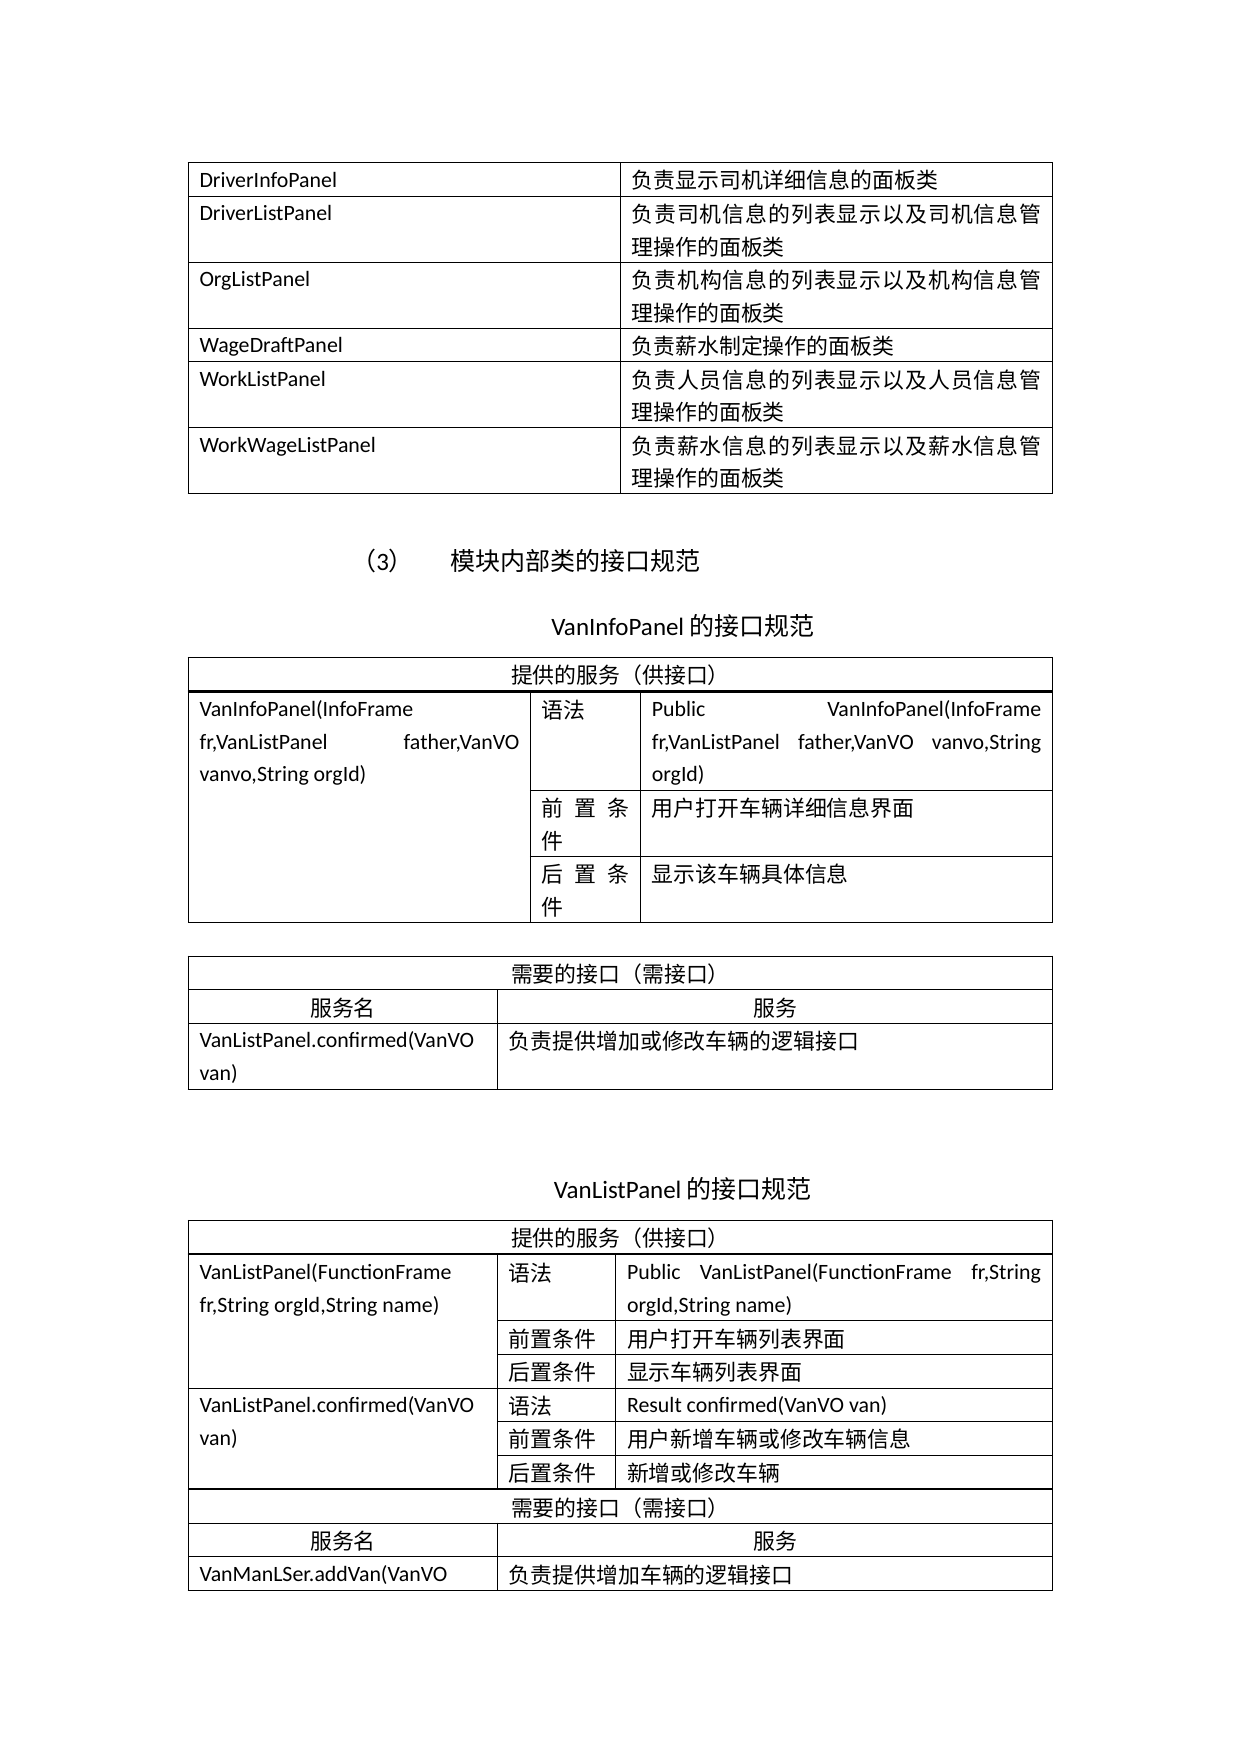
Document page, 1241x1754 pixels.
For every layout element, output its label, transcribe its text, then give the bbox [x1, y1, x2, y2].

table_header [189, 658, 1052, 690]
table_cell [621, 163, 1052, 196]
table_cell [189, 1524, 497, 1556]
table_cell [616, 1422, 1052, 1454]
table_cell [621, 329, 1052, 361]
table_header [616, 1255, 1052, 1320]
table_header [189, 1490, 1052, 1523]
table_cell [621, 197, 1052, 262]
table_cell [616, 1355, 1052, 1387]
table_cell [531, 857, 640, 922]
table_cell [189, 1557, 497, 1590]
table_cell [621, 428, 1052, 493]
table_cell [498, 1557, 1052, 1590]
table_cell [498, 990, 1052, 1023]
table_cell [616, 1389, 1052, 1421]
text 模块内部类的接口规范 [351, 527, 1053, 592]
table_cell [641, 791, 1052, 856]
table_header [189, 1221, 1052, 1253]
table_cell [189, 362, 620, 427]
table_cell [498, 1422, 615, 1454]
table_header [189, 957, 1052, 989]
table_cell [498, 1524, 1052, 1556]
text VanListPanel的接口规范 [262, 1155, 1053, 1220]
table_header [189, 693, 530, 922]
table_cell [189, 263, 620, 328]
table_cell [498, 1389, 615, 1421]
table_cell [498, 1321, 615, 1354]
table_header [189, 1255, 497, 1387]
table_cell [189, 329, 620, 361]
text VanInfoPanel的接口规范 [262, 592, 1053, 657]
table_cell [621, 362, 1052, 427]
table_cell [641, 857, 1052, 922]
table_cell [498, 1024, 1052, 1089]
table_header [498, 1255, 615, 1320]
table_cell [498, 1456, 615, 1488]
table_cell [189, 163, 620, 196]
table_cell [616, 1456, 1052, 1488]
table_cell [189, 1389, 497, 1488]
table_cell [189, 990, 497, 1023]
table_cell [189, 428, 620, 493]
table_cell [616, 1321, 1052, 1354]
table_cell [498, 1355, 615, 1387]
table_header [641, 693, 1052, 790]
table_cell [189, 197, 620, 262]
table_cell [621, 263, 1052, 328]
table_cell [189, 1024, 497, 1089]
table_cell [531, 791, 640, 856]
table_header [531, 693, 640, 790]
